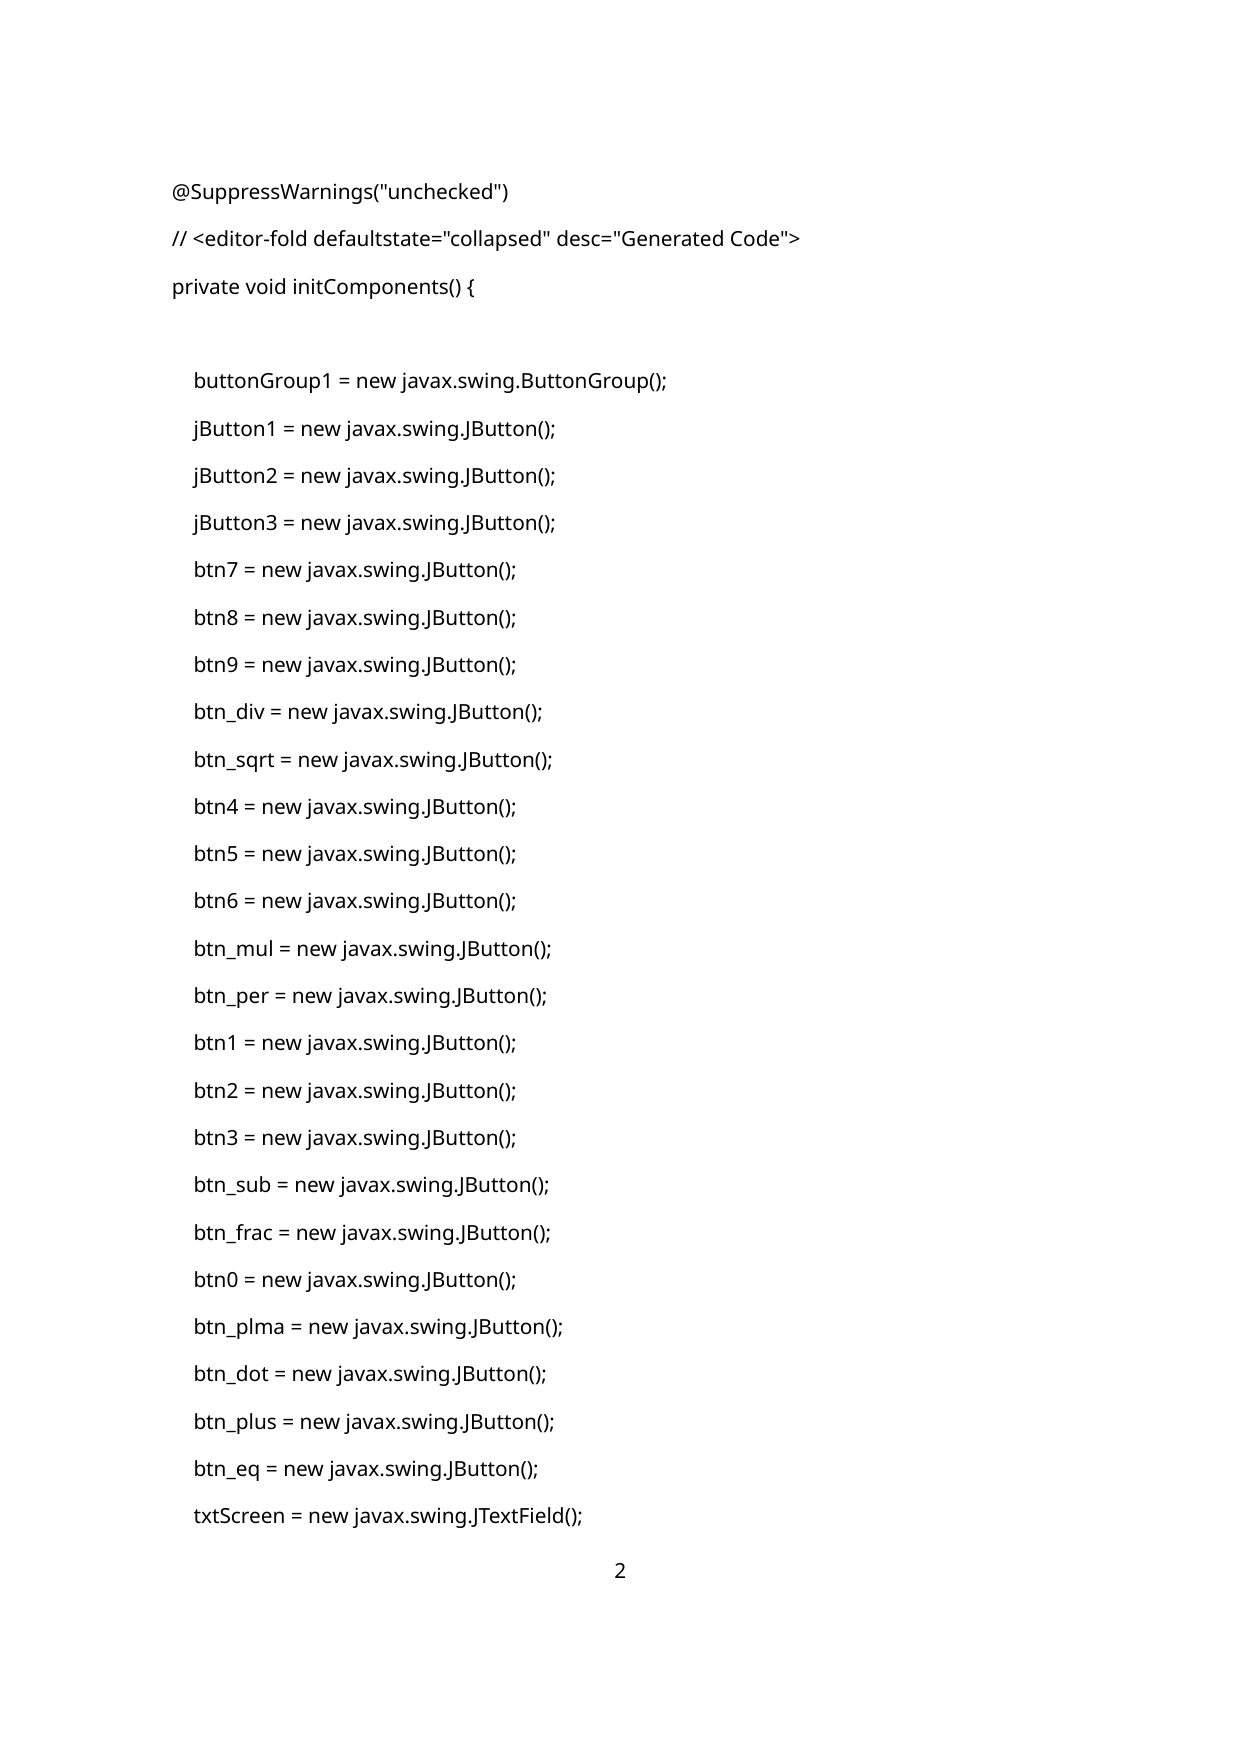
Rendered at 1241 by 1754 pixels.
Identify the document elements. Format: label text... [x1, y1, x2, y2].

text btn_div = new javax.swing.JButton(); [150, 697, 1090, 726]
text btn_mul = new javax.swing.JButton(); [150, 934, 1090, 962]
text jButton3 = new javax.swing.JButton(); [150, 508, 1090, 537]
text jButton1 = new javax.swing.JButton(); [150, 414, 1090, 442]
text btn0 = new javax.swing.JButton(); [150, 1265, 1090, 1293]
text btn_plma = new javax.swing.JButton(); [150, 1312, 1090, 1341]
text btn6 = new javax.swing.JButton(); [150, 887, 1090, 915]
text // <editor-fold defaultstate="collapsed" desc="Generated Code"> [150, 224, 1090, 253]
text btn_frac = new javax.swing.JButton(); [150, 1218, 1090, 1246]
text btn7 = new javax.swing.JButton(); [150, 556, 1090, 584]
text btn9 = new javax.swing.JButton(); [150, 650, 1090, 678]
text @SuppressWarnings("unchecked") [150, 177, 1090, 206]
text btn_sub = new javax.swing.JButton(); [150, 1170, 1090, 1199]
text btn5 = new javax.swing.JButton(); [150, 839, 1090, 868]
text btn1 = new javax.swing.JButton(); [150, 1028, 1090, 1057]
text btn4 = new javax.swing.JButton(); [150, 792, 1090, 820]
text btn_sqrt = new javax.swing.JButton(); [150, 745, 1090, 773]
text btn_dot = new javax.swing.JButton(); [150, 1359, 1090, 1388]
text private void initComponents() { [150, 272, 1090, 300]
text txtScreen = new javax.swing.JTextField(); [150, 1501, 1090, 1530]
text btn2 = new javax.swing.JButton(); [150, 1076, 1090, 1104]
text jButton2 = new javax.swing.JButton(); [150, 461, 1090, 489]
text btn3 = new javax.swing.JButton(); [150, 1123, 1090, 1151]
text btn_eq = new javax.swing.JButton(); [150, 1454, 1090, 1482]
text btn_per = new javax.swing.JButton(); [150, 981, 1090, 1009]
text buttonGroup1 = new javax.swing.ButtonGroup(); [150, 366, 1090, 395]
text btn_plus = new javax.swing.JButton(); [150, 1407, 1090, 1435]
text btn8 = new javax.swing.JButton(); [150, 603, 1090, 631]
